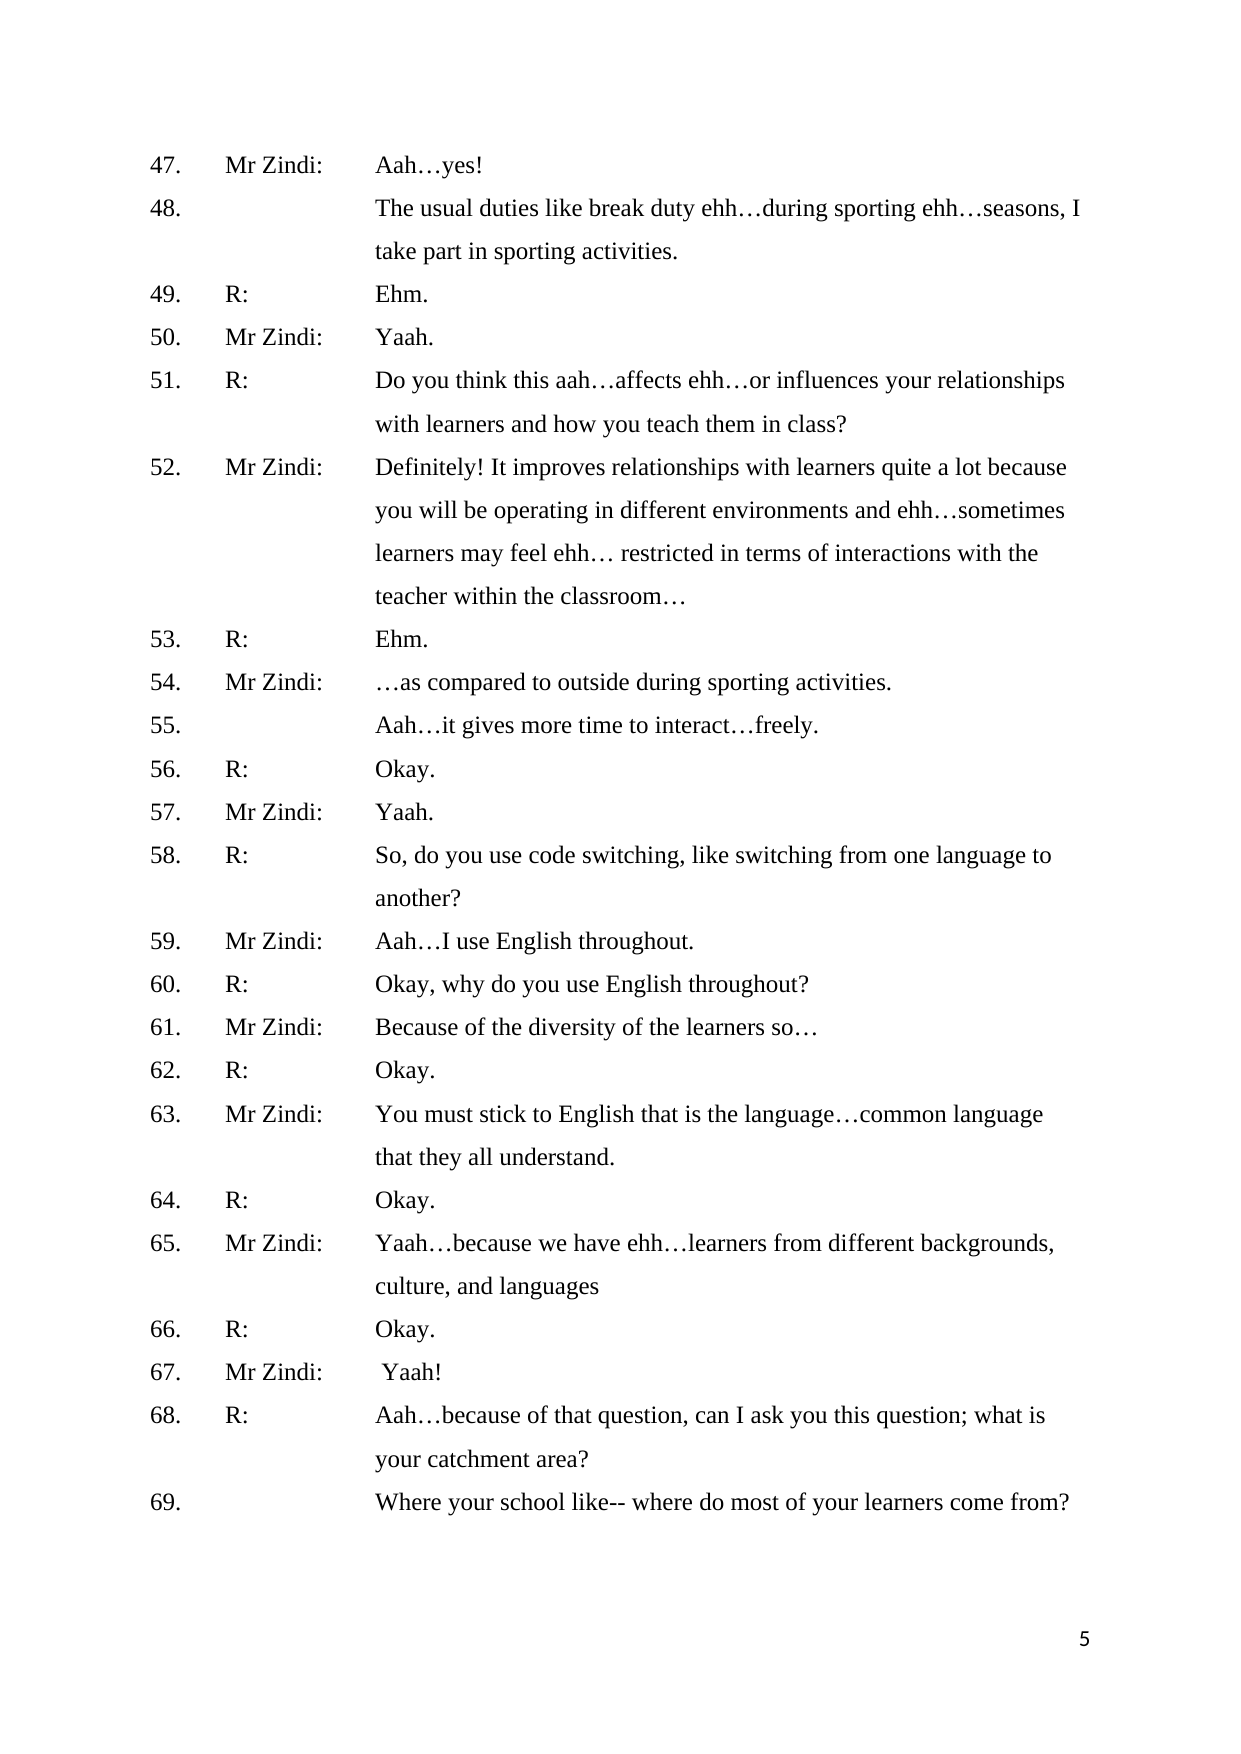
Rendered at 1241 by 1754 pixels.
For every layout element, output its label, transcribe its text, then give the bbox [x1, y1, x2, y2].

text 62. R: Okay. [150, 1056, 1090, 1084]
text 66. R: Okay. [150, 1314, 1090, 1343]
text 56. R: Okay. [150, 754, 1090, 782]
text 58. R: So, do you use code switching, like switching from one language to another? [150, 840, 1090, 912]
text 53. R: Ehm. [150, 624, 1090, 653]
text 64. R: Okay. [150, 1185, 1090, 1214]
text 61. Mr Zindi: Because of the diversity of the learners so… [150, 1012, 1090, 1041]
text 60. R: Okay, why do you use English throughout? [150, 969, 1090, 998]
text 69. Where your school like-- where do most of your learners come from? [150, 1487, 1090, 1516]
text 68. R: Aah…because of that question, can I ask you this question; what is your catchment area? [150, 1401, 1090, 1472]
text 49. R: Ehm. [150, 279, 1090, 308]
text 55. Aah…it gives more time to interact…freely. [150, 711, 1090, 739]
text 51. R: Do you think this aah…affects ehh…or influences your relationships with learners and how you teach them in class? [150, 366, 1090, 437]
text 54. Mr Zindi: …as compared to outside during sporting activities. [150, 667, 1090, 696]
text 52. Mr Zindi: Definitely! It improves relationships with learners quite a lot because you will be operating in different environments and ehh…sometimes learners may feel ehh… restricted in terms of interactions with the teacher within the classroom… [150, 452, 1090, 610]
text 59. Mr Zindi: Aah…I use English throughout. [150, 926, 1090, 955]
text 67. Mr Zindi: Yaah! [150, 1357, 1090, 1386]
text 65. Mr Zindi: Yaah…because we have ehh…learners from different backgrounds, culture, and languages [150, 1228, 1090, 1300]
text 63. Mr Zindi: You must stick to English that is the language…common language that they all understand. [150, 1099, 1090, 1171]
text 48. The usual duties like break duty ehh…during sporting ehh…seasons, I take part in sporting activities. [150, 193, 1090, 265]
text 57. Mr Zindi: Yaah. [150, 797, 1090, 826]
text 50. Mr Zindi: Yaah. [150, 322, 1090, 351]
text 47. Mr Zindi: Aah…yes! [150, 150, 1090, 179]
